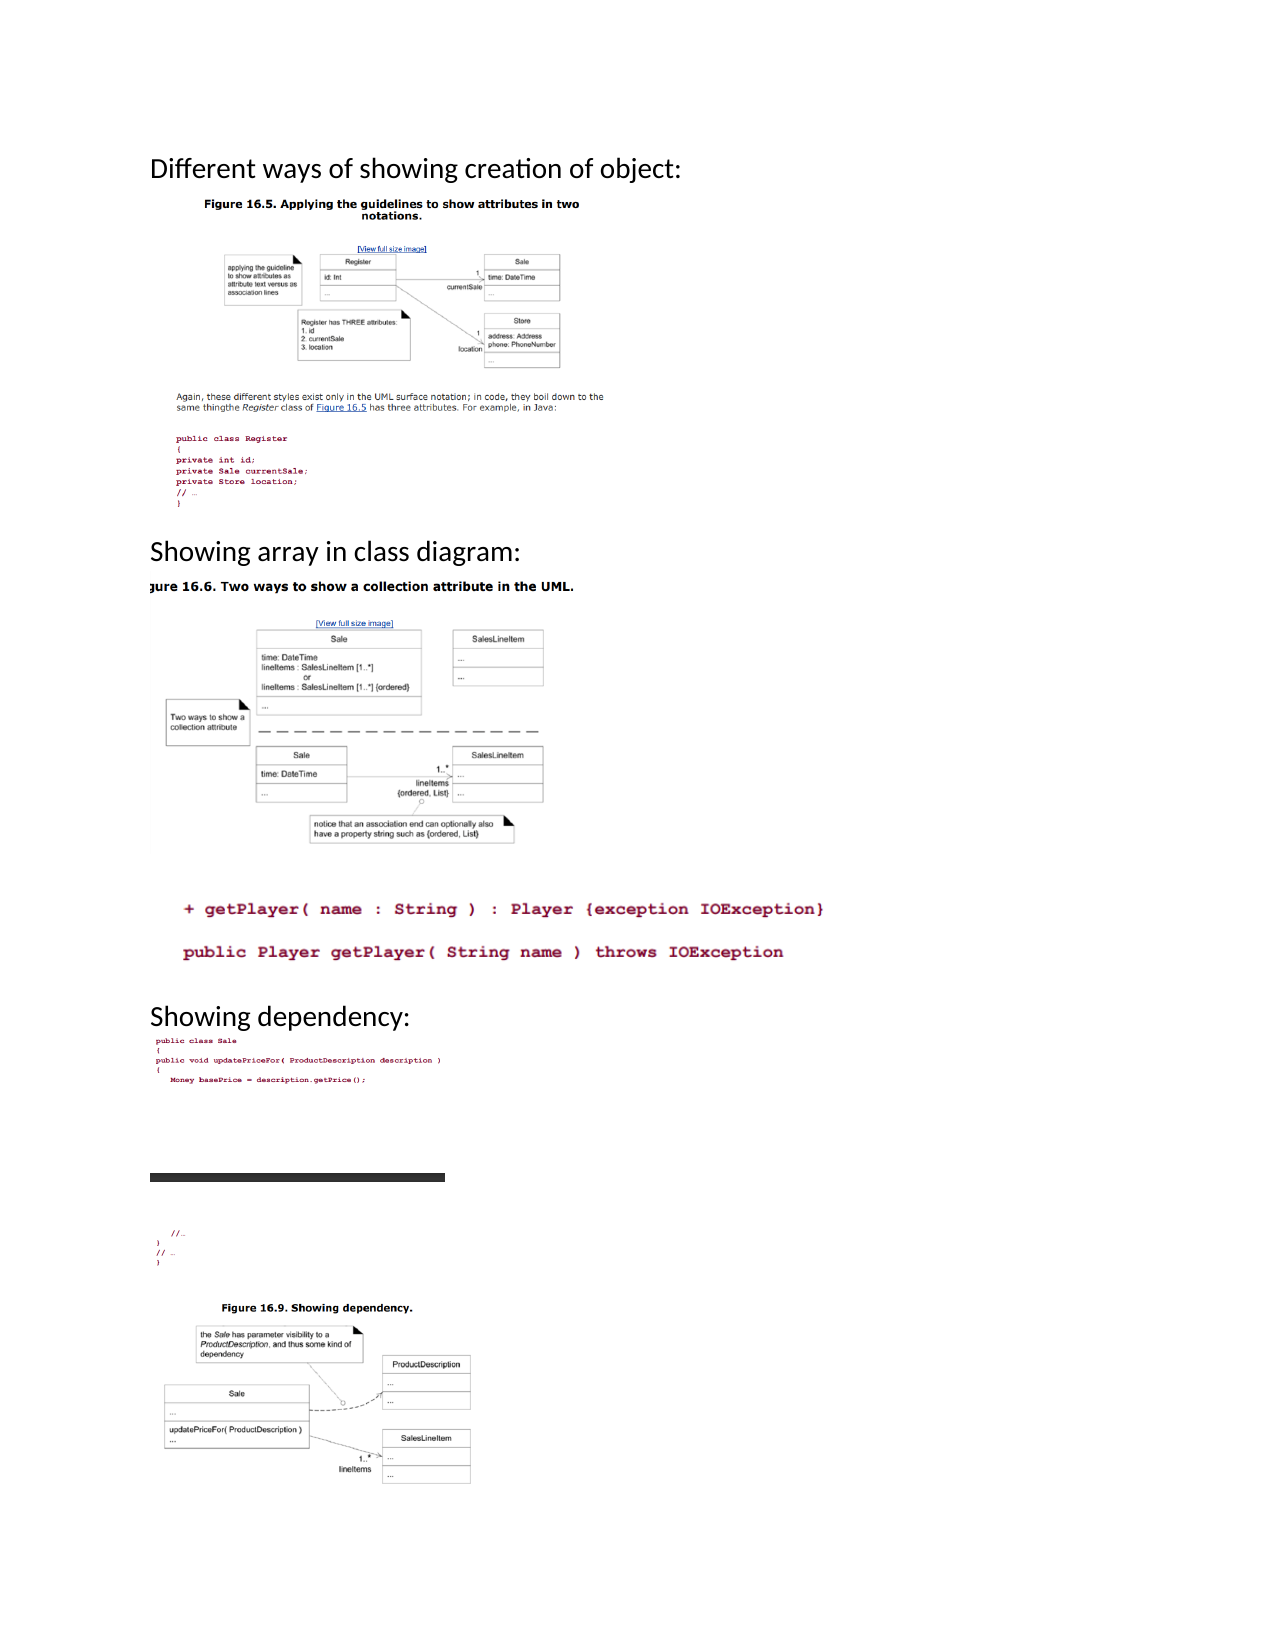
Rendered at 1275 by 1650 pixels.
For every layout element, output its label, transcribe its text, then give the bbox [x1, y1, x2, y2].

picture [150, 1036, 445, 1267]
picture [150, 571, 574, 854]
picture [150, 187, 614, 515]
picture [150, 872, 846, 980]
picture [150, 1285, 483, 1493]
